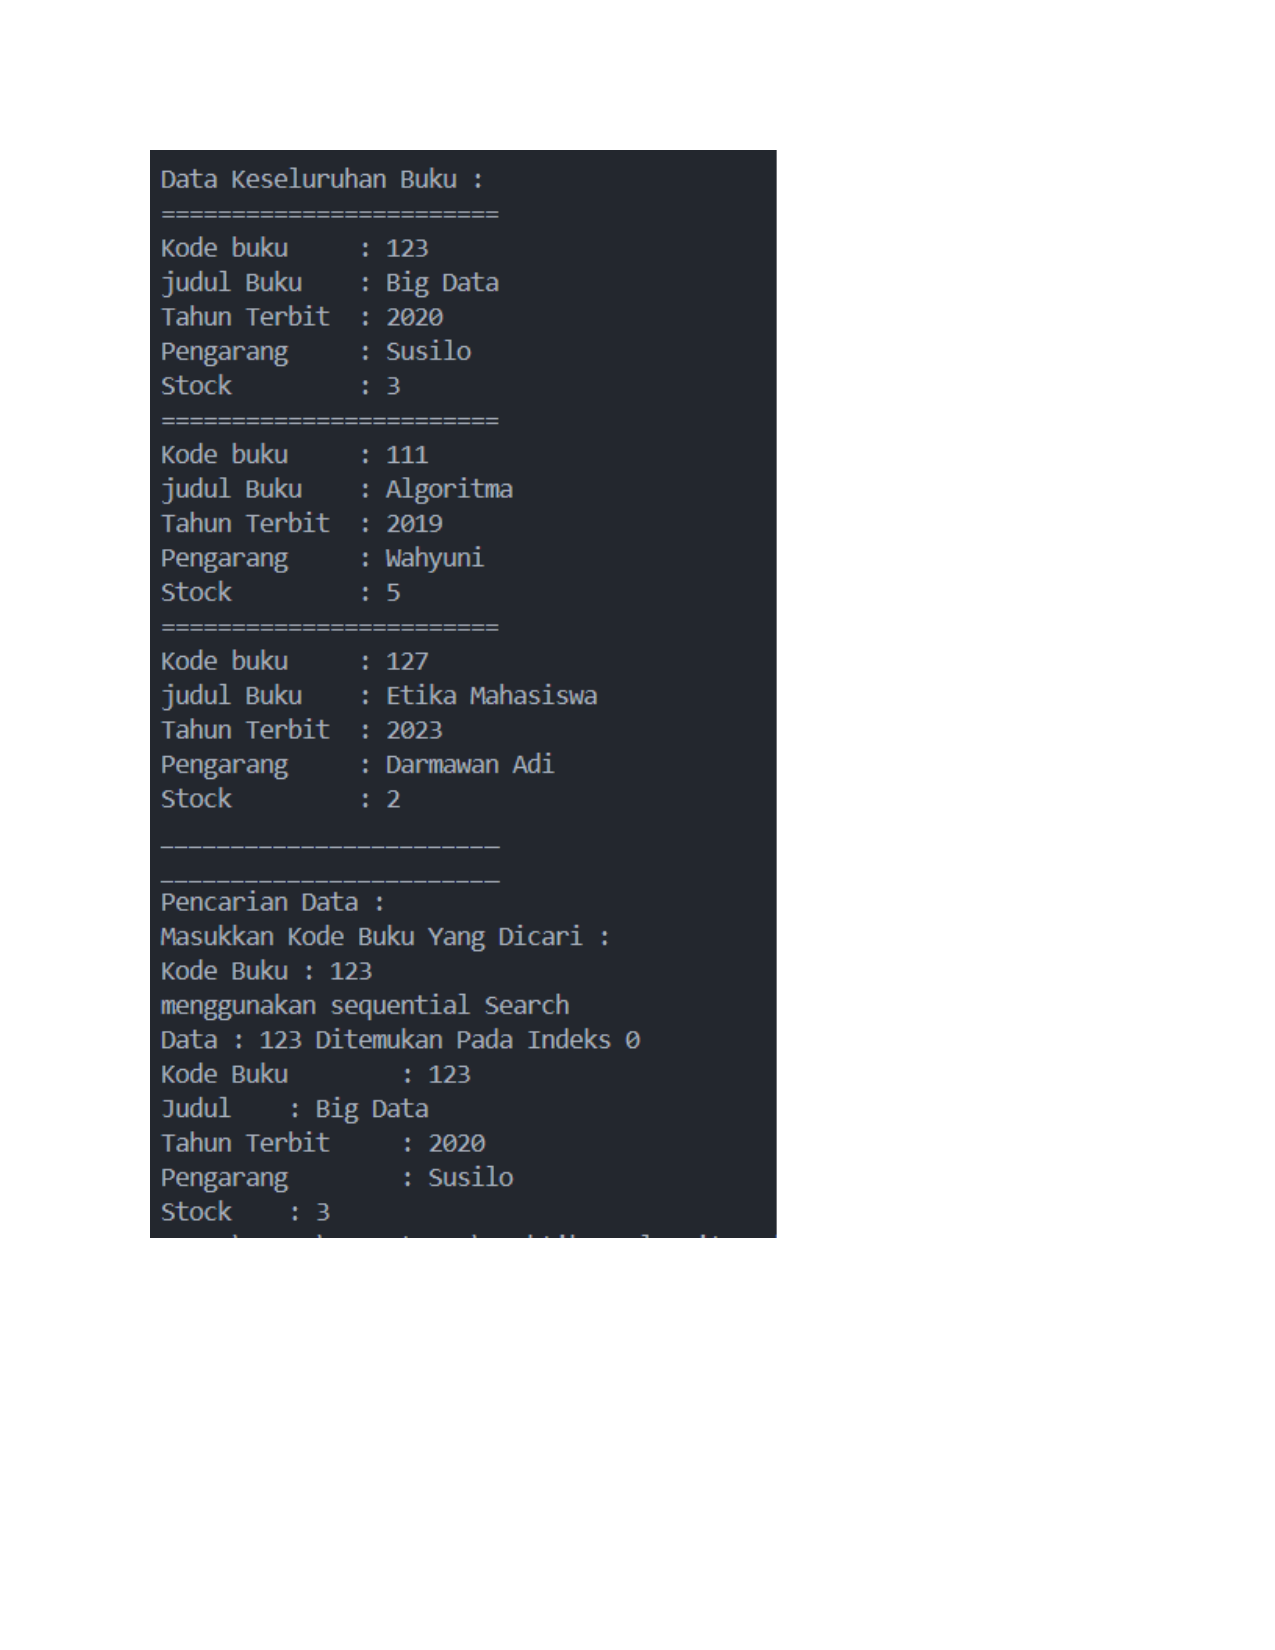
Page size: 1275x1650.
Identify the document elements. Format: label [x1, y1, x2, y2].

picture [150, 150, 777, 1238]
